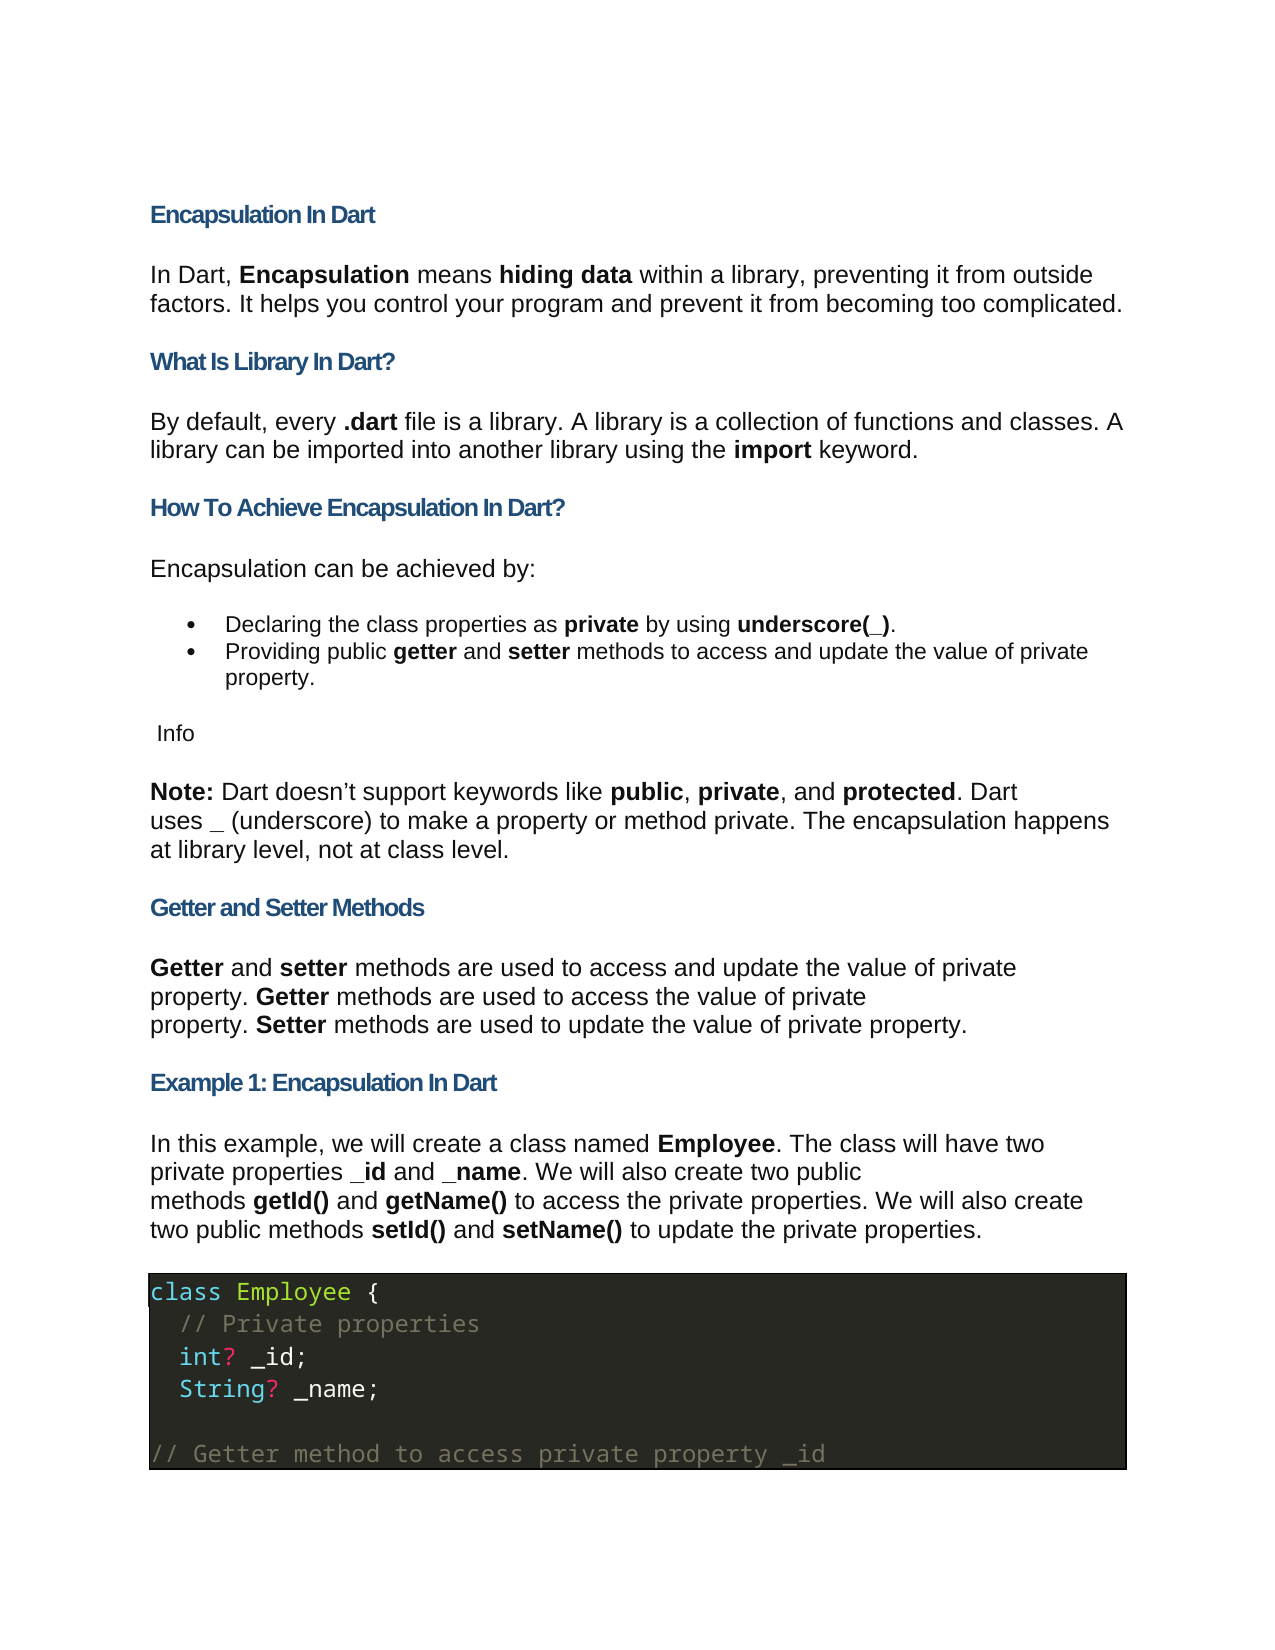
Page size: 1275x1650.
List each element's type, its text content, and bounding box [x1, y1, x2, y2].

text // Getter method to access private property _id [150, 1437, 1125, 1468]
text // Private properties [150, 1307, 1125, 1339]
subtitle What Is Library In Dart? [150, 346, 1125, 375]
list Declaring the class properties as private by using underscore(_). [187, 611, 1125, 638]
subtitle Encapsulation In Dart [150, 199, 1125, 228]
text Encapsulation can be achieved by: [150, 553, 1125, 582]
text By default, every .dart file is a library. A library is a collection of functions and classes. A library can be imported into another library using the import keyword. [150, 407, 1125, 464]
text In this example, we will create a class named Employee. The class will have two private properties _id and _name. We will also create two public methods getId() and getName() to access the private properties. We will also create two public methods setId() and setName() to update the private properties. [150, 1128, 1125, 1243]
subtitle How To Achieve Encapsulation In Dart? [150, 493, 1125, 522]
text Getter and setter methods are used to access and update the value of private property. Getter methods are used to access the value of private property. Setter methods are used to update the value of private property. [150, 953, 1125, 1039]
text int? _id; [150, 1339, 1125, 1372]
list Providing public getter and setter methods to access and update the value of private property. [187, 638, 1125, 691]
subtitle Example 1: Encapsulation In Dart [150, 1068, 1125, 1097]
text Info [150, 720, 1125, 746]
text String? _name; [150, 1372, 1125, 1405]
text In Dart, Encapsulation means hiding data within a library, preventing it from outside factors. It helps you control your program and prevent it from becoming too complicated. [150, 260, 1125, 317]
subtitle Getter and Setter Methods [150, 893, 1125, 921]
text class Employee { [150, 1274, 1125, 1307]
text Note: Dart doesn’t support keywords like public, private, and protected. Dart uses _ (underscore) to make a property or method private. The encapsulation happens at library level, not at class level. [150, 777, 1125, 863]
